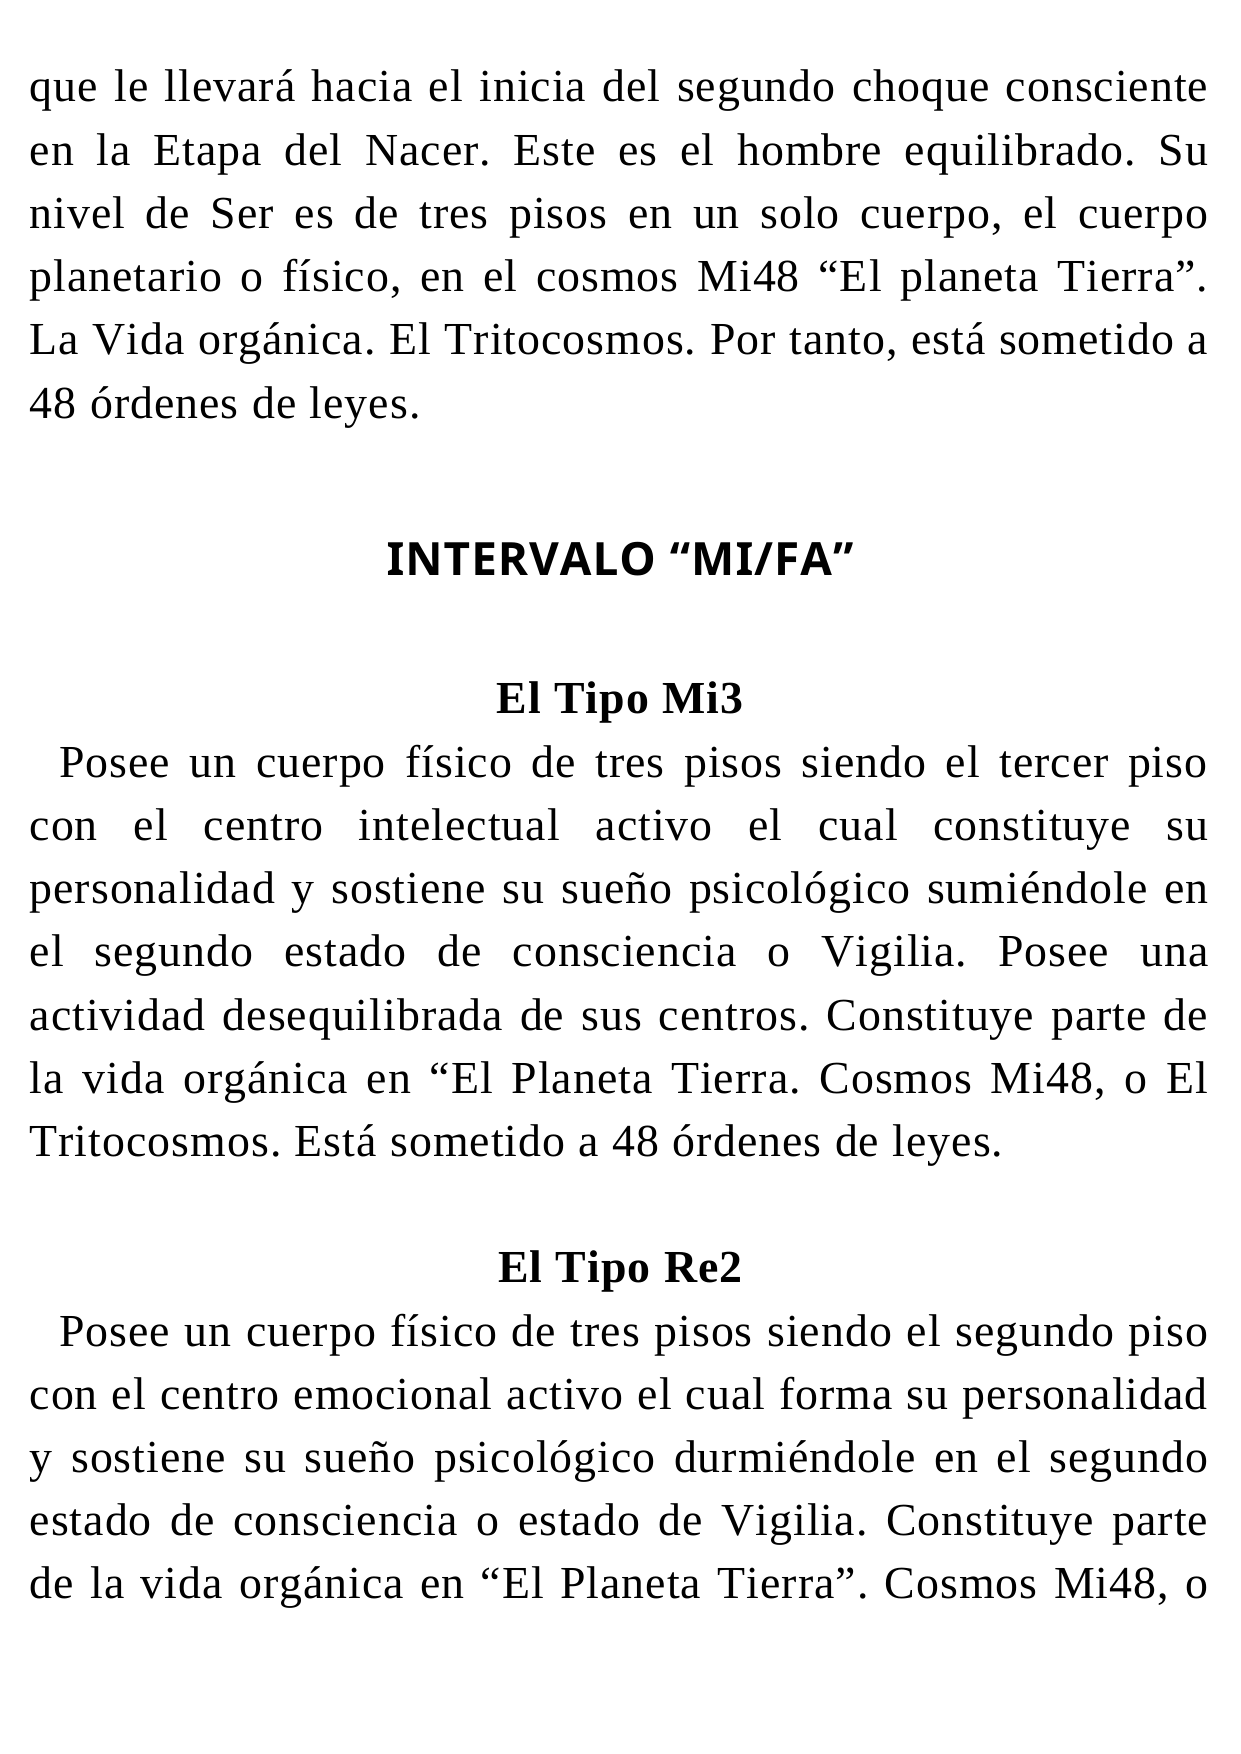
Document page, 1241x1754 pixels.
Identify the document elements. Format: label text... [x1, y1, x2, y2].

text tanto, [29, 59, 1211, 428]
